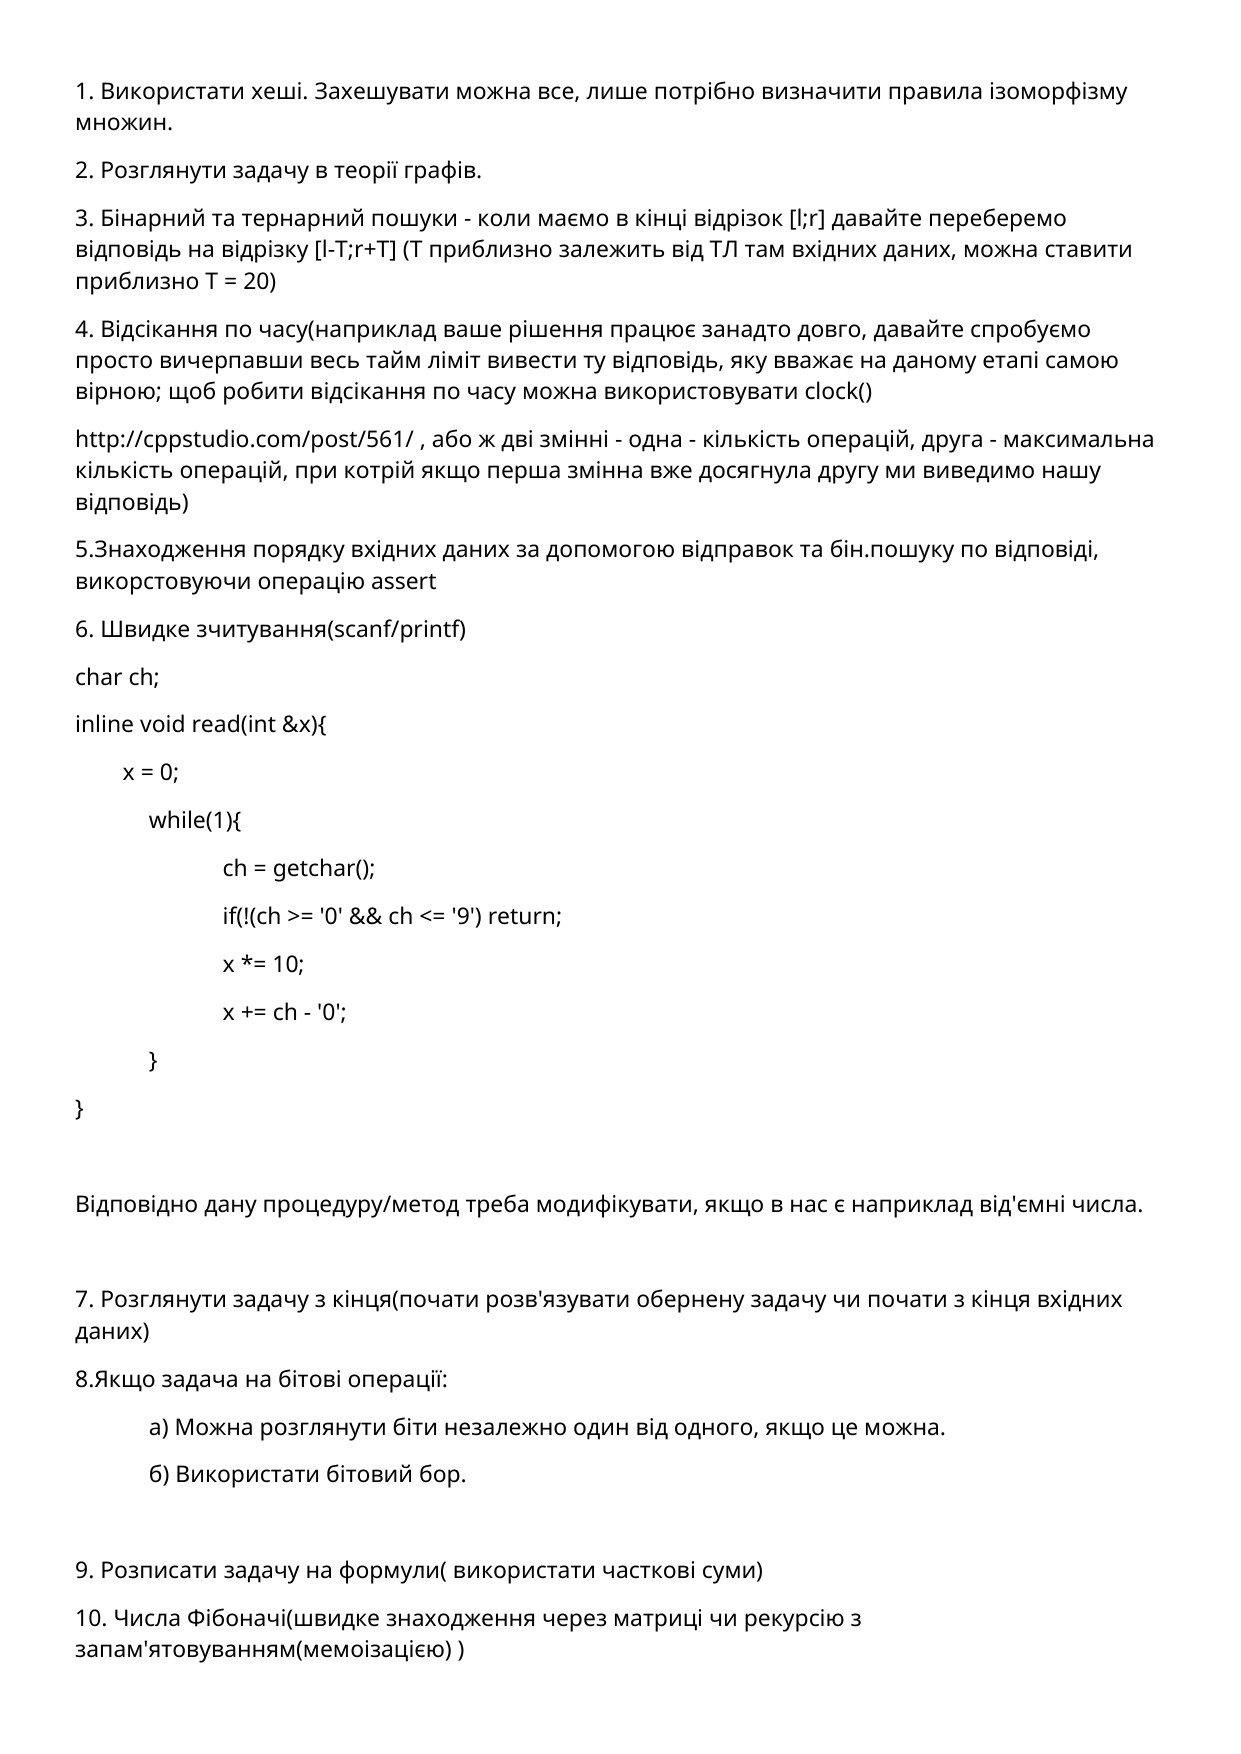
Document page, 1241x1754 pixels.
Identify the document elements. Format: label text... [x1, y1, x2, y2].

text 1. Використати хеші. Захешувати можна все, лише потрібно визначити правила ізоморфізму множин. [75, 75, 1165, 137]
text x += ch - '0'; [75, 996, 1165, 1027]
text while(1){ [75, 804, 1165, 835]
text } [75, 1044, 1165, 1075]
text 7. Розглянути задачу з кінця(почати розв'язувати обернену задачу чи почати з кінця вхідних даних) [75, 1283, 1165, 1346]
text 2. Розглянути задачу в теорії графів. [75, 154, 1165, 185]
text 9. Розписати задачу на формули( використати часткові суми) [75, 1554, 1165, 1585]
text Відповідно дану процедуру/метод треба модифікувати, якщо в нас є наприклад від'ємні числа. [75, 1187, 1165, 1219]
text x = 0; [75, 756, 1165, 787]
text char ch; [75, 660, 1165, 692]
text ch = getchar(); [75, 852, 1165, 883]
text 4. Відсікання по часу(наприклад ваше рішення працює занадто довго, давайте спробуємо просто вичерпавши весь тайм ліміт вивести ту відповідь, яку вважає на даному етапі самою вірною; щоб робити відсікання по часу можна використовувати clock() [75, 312, 1165, 406]
text 3. Бінарний та тернарний пошуки - коли маємо в кінці відрізок [l;r] давайте переберемо відповідь на відрізку [l-T;r+T] (T приблизно залежить від ТЛ там вхідних даних, можна ставити приблизно Т = 20) [75, 202, 1165, 296]
text } [75, 1092, 1165, 1123]
text x *= 10; [75, 948, 1165, 979]
text if(!(ch >= '0' && ch <= '9') return; [75, 900, 1165, 931]
text http://cppstudio.com/post/561/ , або ж дві змінні - одна - кількість операцій, друга - максимальна кількість операцій, при котрій якщо перша змінна вже досягнула другу ми виведимо нашу відповідь) [75, 423, 1165, 517]
text а) Можна розглянути біти незалежно один від одного, якщо це можна. [75, 1410, 1165, 1442]
text 8.Якщо задача на бітові операції: [75, 1362, 1165, 1394]
text 5.Знаходження порядку вхідних даних за допомогою відправок та бін.пошуку по відповіді, викорстовуючи операцію assert [75, 533, 1165, 596]
text б) Використати бітовий бор. [75, 1458, 1165, 1489]
text 6. Швидке зчитування(scanf/printf) [75, 612, 1165, 644]
text 10. Числа Фібоначі(швидке знаходження через матриці чи рекурсію з запам'ятовуванням(мемоізацією) ) [75, 1602, 1165, 1664]
text inline void read(int &x){ [75, 708, 1165, 739]
